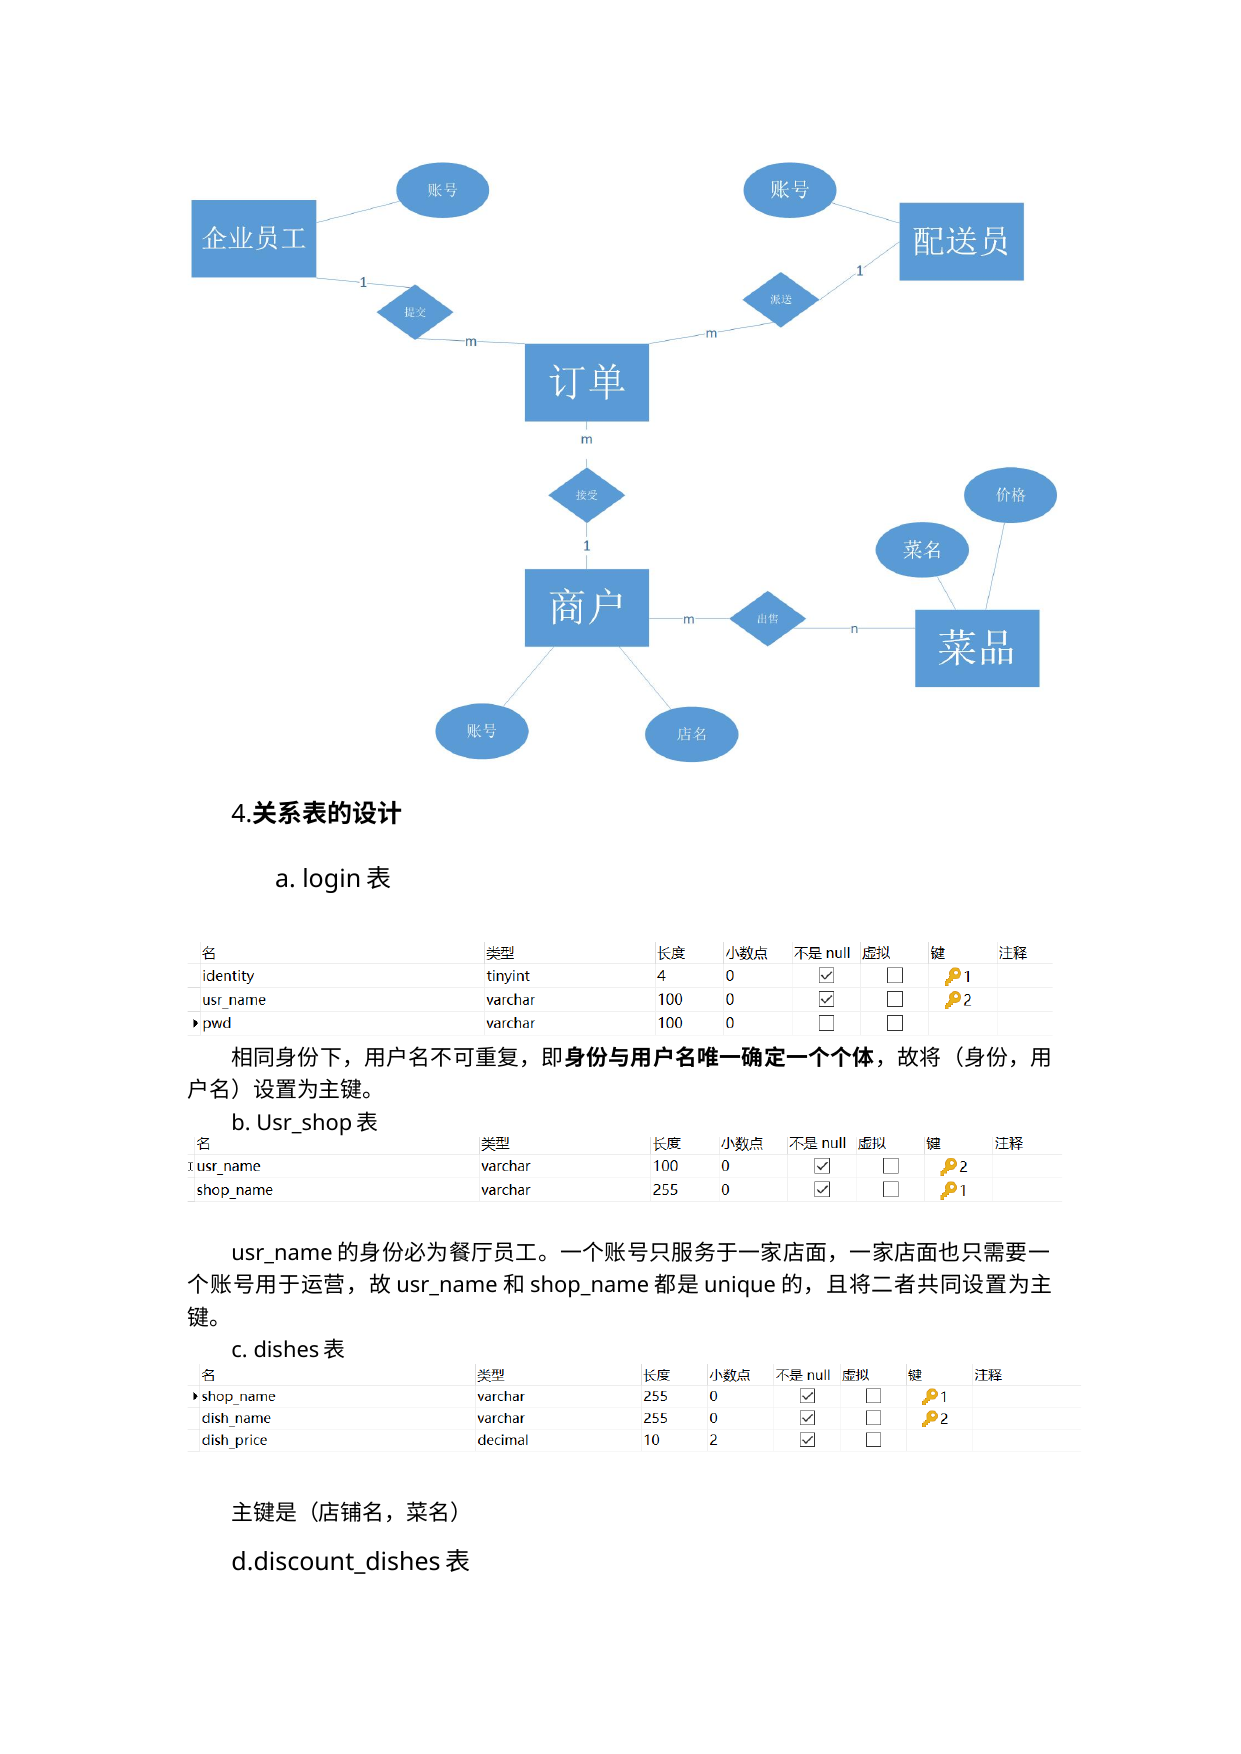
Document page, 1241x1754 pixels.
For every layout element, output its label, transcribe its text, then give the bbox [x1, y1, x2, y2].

text 主键是（店铺名，菜名） [187, 1494, 1053, 1527]
text 相同身份下，用户名不可重复，即身份与用户名唯一确定一个个体，故将（身份，用户名）设置为主键。 [187, 1039, 1053, 1104]
text usr_name的身份必为餐厅员工。一个账号只服务于一家店面，一家店面也只需要一个账号用于运营，故usr_name和shop_name都是unique的，且将二者共同设置为主键。 [187, 1234, 1053, 1332]
text d.discount_dishes表 [187, 1527, 1053, 1592]
text c. dishes表 [187, 1332, 1053, 1364]
picture [187, 1364, 1082, 1465]
text 4.关系表的设计 [187, 779, 1053, 844]
picture [187, 942, 1053, 1039]
text b. Usr_shop表 [187, 1104, 1053, 1137]
picture [187, 162, 1058, 763]
text a. login表 [187, 844, 1053, 909]
picture [187, 1137, 1063, 1212]
